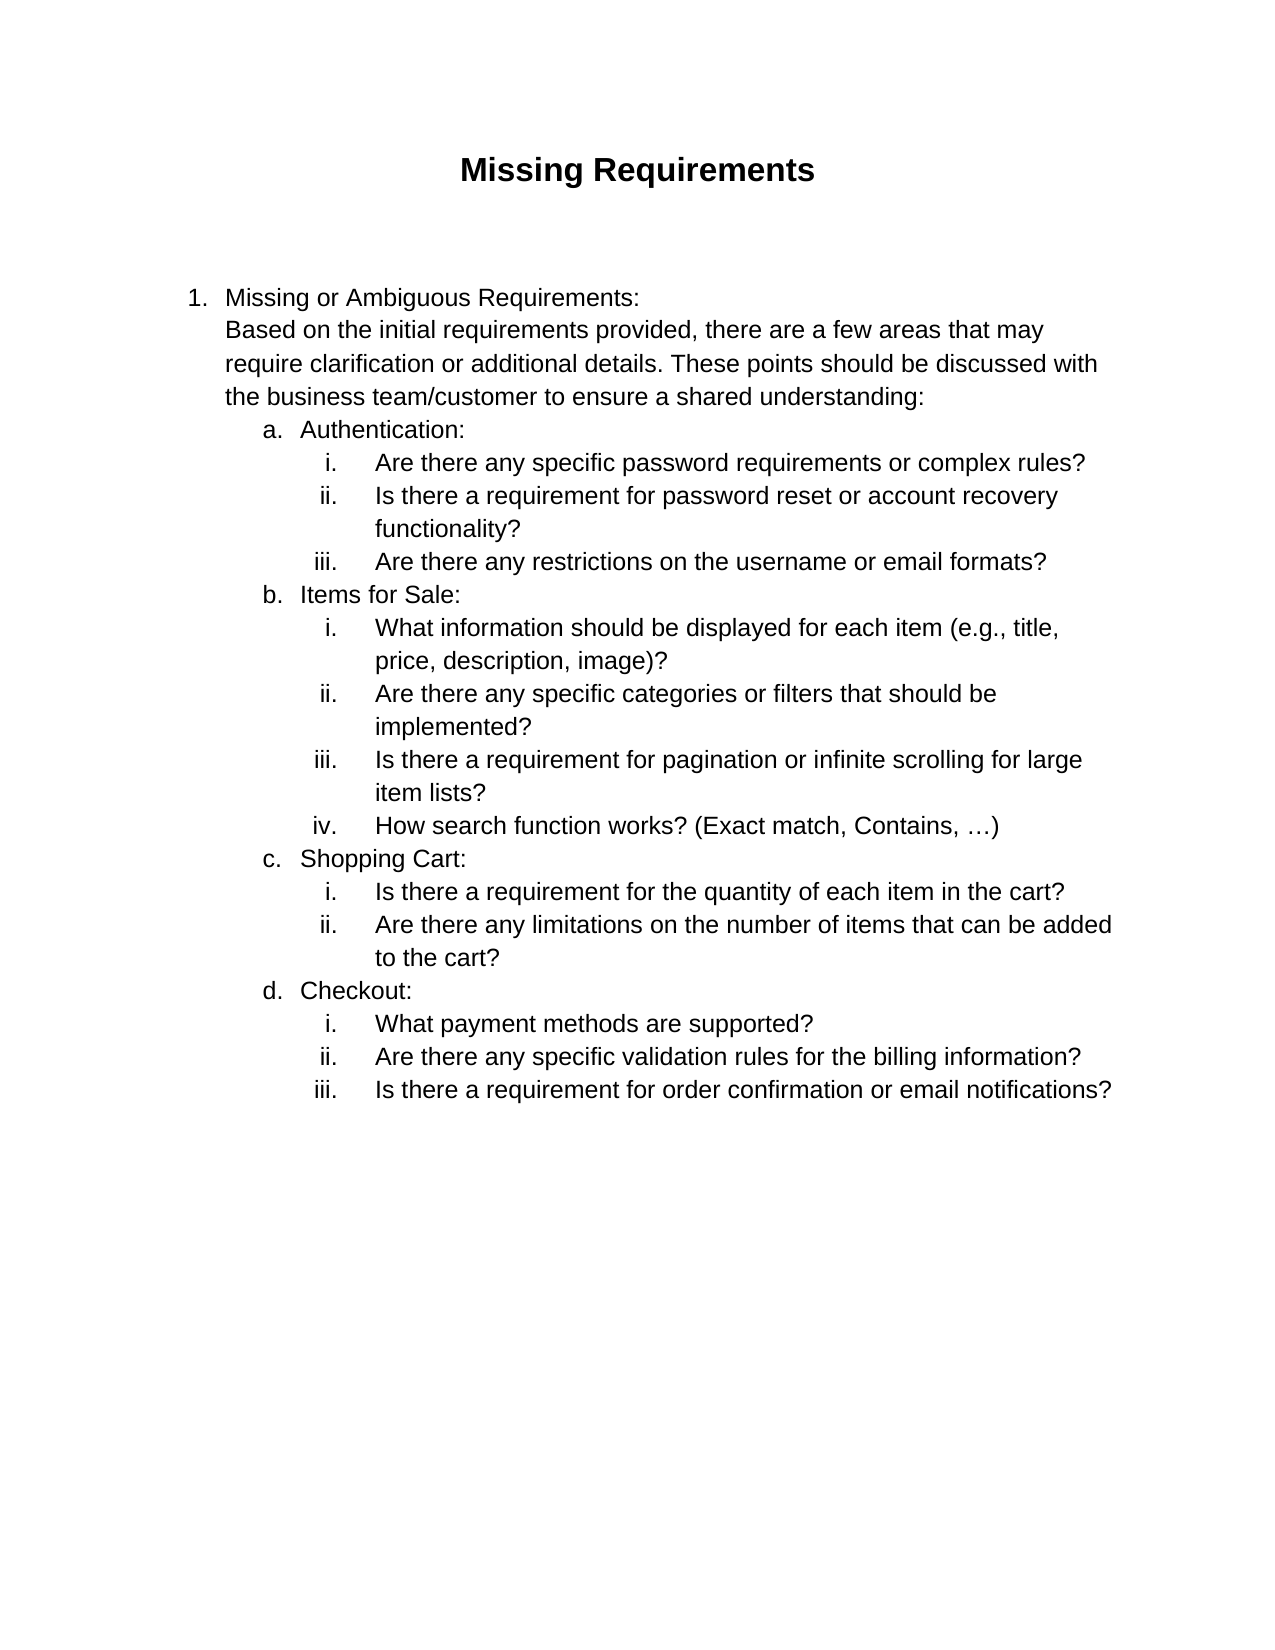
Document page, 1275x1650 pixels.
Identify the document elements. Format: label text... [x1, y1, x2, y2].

text Missing Requirements [150, 150, 1125, 188]
list Checkout: [262, 976, 1125, 1005]
list Authentication: [262, 414, 1125, 443]
list Missing or Ambiguous Requirements: [187, 282, 1125, 311]
list Shopping Cart: [262, 844, 1125, 873]
list Items for Sale: [262, 580, 1125, 608]
list How search function works? (Exact match, Contains, …) [337, 811, 1125, 839]
list Are there any restrictions on the username or email formats? [337, 547, 1125, 575]
list Are there any specific password requirements or complex rules? [337, 448, 1125, 476]
list Is there a requirement for pagination or infinite scrolling for large item lists? [337, 745, 1125, 807]
list Are there any limitations on the number of items that can be added to the cart? [337, 910, 1125, 972]
list What information should be displayed for each item (e.g., title, price, description, image)? [337, 613, 1125, 674]
list Is there a requirement for password reset or account recovery functionality? [337, 481, 1125, 542]
list Are there any specific validation rules for the billing information? [337, 1042, 1125, 1071]
list What payment methods are supported? [337, 1009, 1125, 1038]
text Based on the initial requirements provided, there are a few areas that may require clarification or additional details. These points should be discussed with the business team/customer to ensure a shared understanding: [225, 316, 1125, 410]
list Are there any specific categories or filters that should be implemented? [337, 679, 1125, 741]
list Is there a requirement for order confirmation or email notifications? [337, 1075, 1125, 1104]
list Is there a requirement for the quantity of each item in the cart? [337, 877, 1125, 906]
